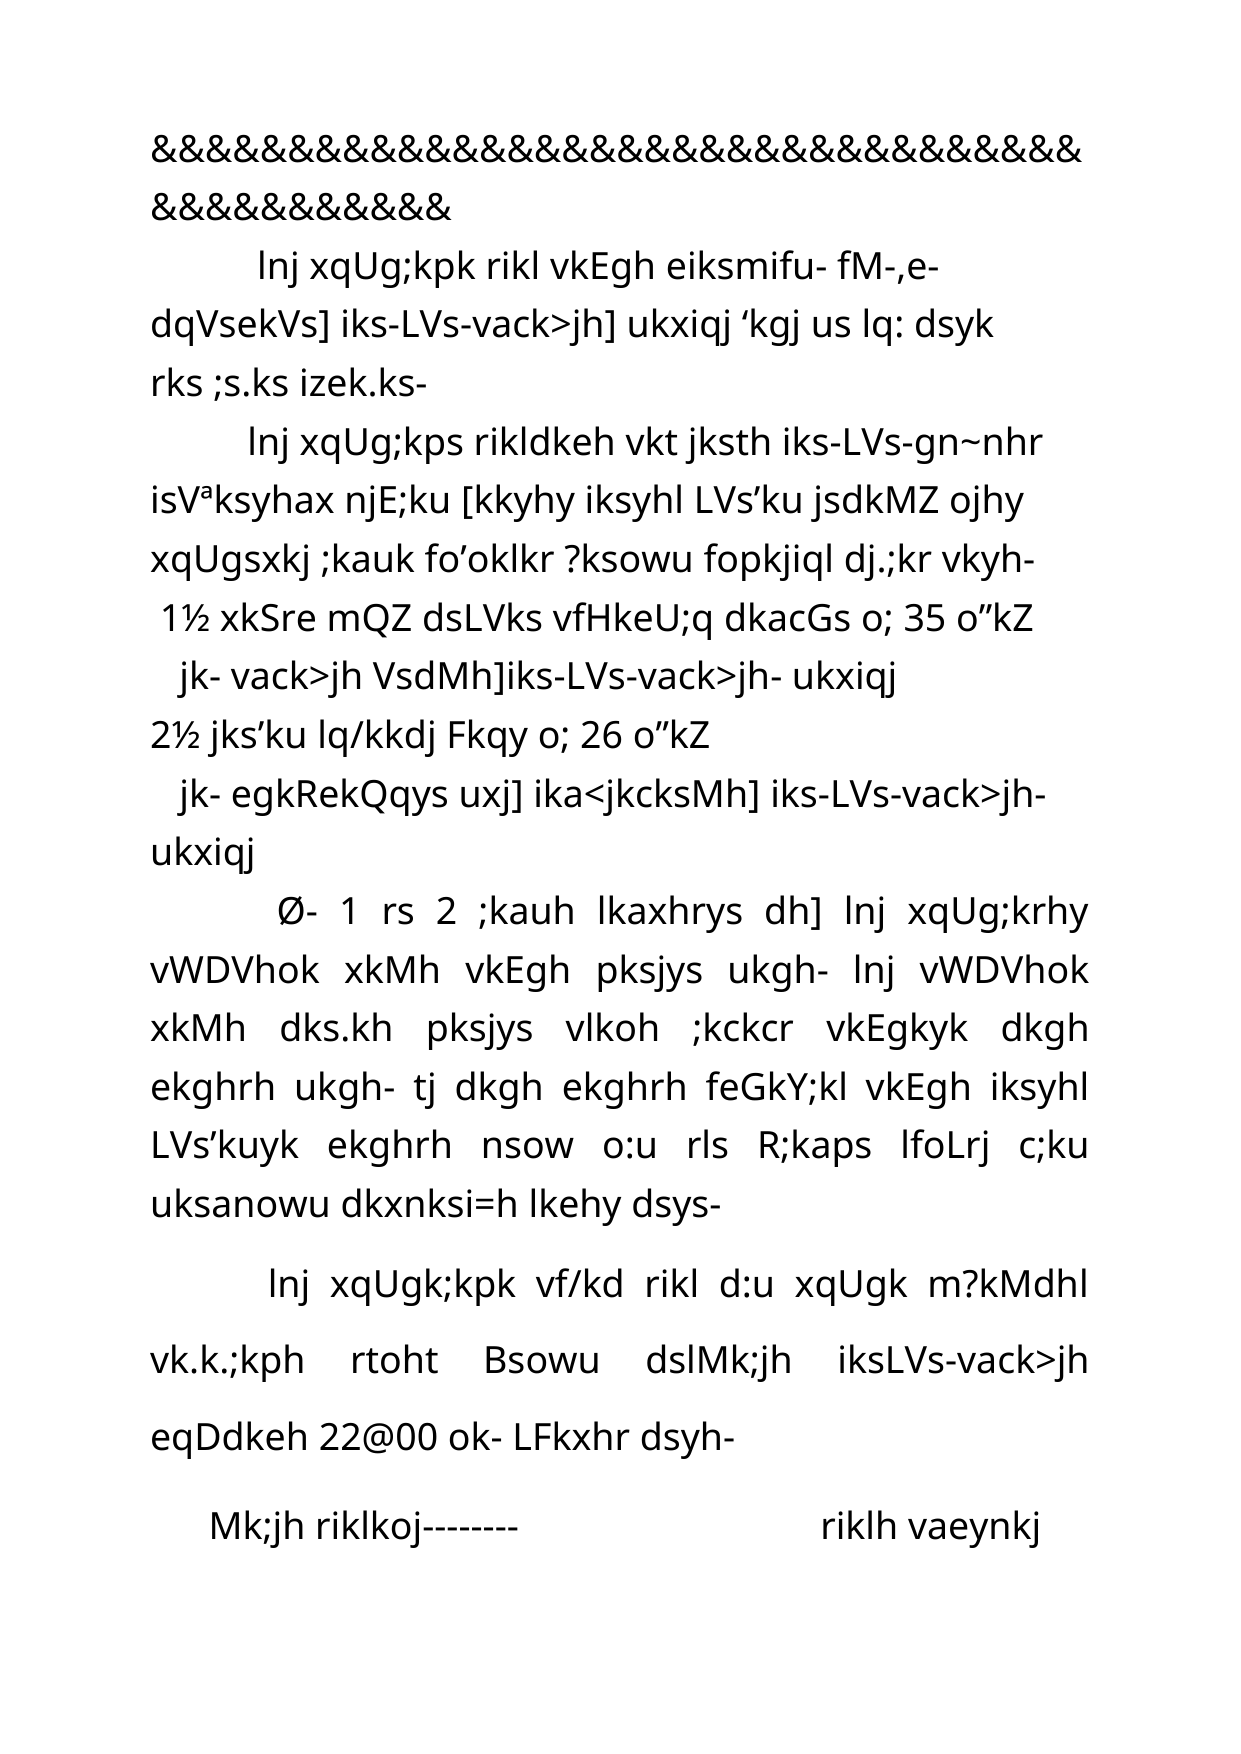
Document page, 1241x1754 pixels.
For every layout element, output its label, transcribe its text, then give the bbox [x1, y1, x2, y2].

text lnj xqUgk;kpk vf/kd rikl d:u xqUgk m?kMdhl vk.k.;kph rtoht Bsowu dslMk;jh iksLVs-vack>jh eqDdkeh 22@00 ok- LFkxhr dsyh- [150, 1257, 1090, 1461]
text Mk;jh riklkoj-------- riklh vaeynkj [150, 1499, 1090, 1550]
text &&&&&&&&&&&&&&&&&&&&&&&&&&&&&&&&&&&&&&&&&&&&& [150, 122, 1090, 232]
text jk- egkRekQqys uxj] ika<jkcksMh] iks-LVs-vack>jh- ukxiqj [150, 767, 1090, 877]
text 1½ xkSre mQZ dsLVks vfHkeU;q dkacGs o; 35 o”kZ [150, 591, 1090, 642]
text Ø- 1 rs 2 ;kauh lkaxhrys dh] lnj xqUg;krhy vWDVhok xkMh vkEgh pksjys ukgh- lnj vWDVhok xkMh dks.kh pksjys vlkoh ;kckcr vkEgkyk dkgh ekghrh ukgh- tj dkgh ekghrh feGkY;kl vkEgh iksyhl LVs’kuyk ekghrh nsow o:u rls R;kaps lfoLrj c;ku uksanowu dkxnksi=h lkehy dsys- [150, 884, 1090, 1228]
text 2½ jks’ku lq/kkdj Fkqy o; 26 o”kZ [150, 708, 1090, 759]
text jk- vack>jh VsdMh]iks-LVs-vack>jh- ukxiqj [150, 650, 1090, 701]
text lnj xqUg;kps rikldkeh vkt jksth iks-LVs-gn~nhr isVªksyhax njE;ku [kkyhy iksyhl LVs’ku jsdkMZ ojhy xqUgsxkj ;kauk fo’oklkr ?ksowu fopkjiql dj.;kr vkyh- [150, 415, 1090, 583]
text lnj xqUg;kpk rikl vkEgh eiksmifu- fM-,e-dqVsekVs] iks-LVs-vack>jh] ukxiqj ‘kgj us lq: dsyk rks ;s.ks izek.ks- [150, 239, 1090, 407]
